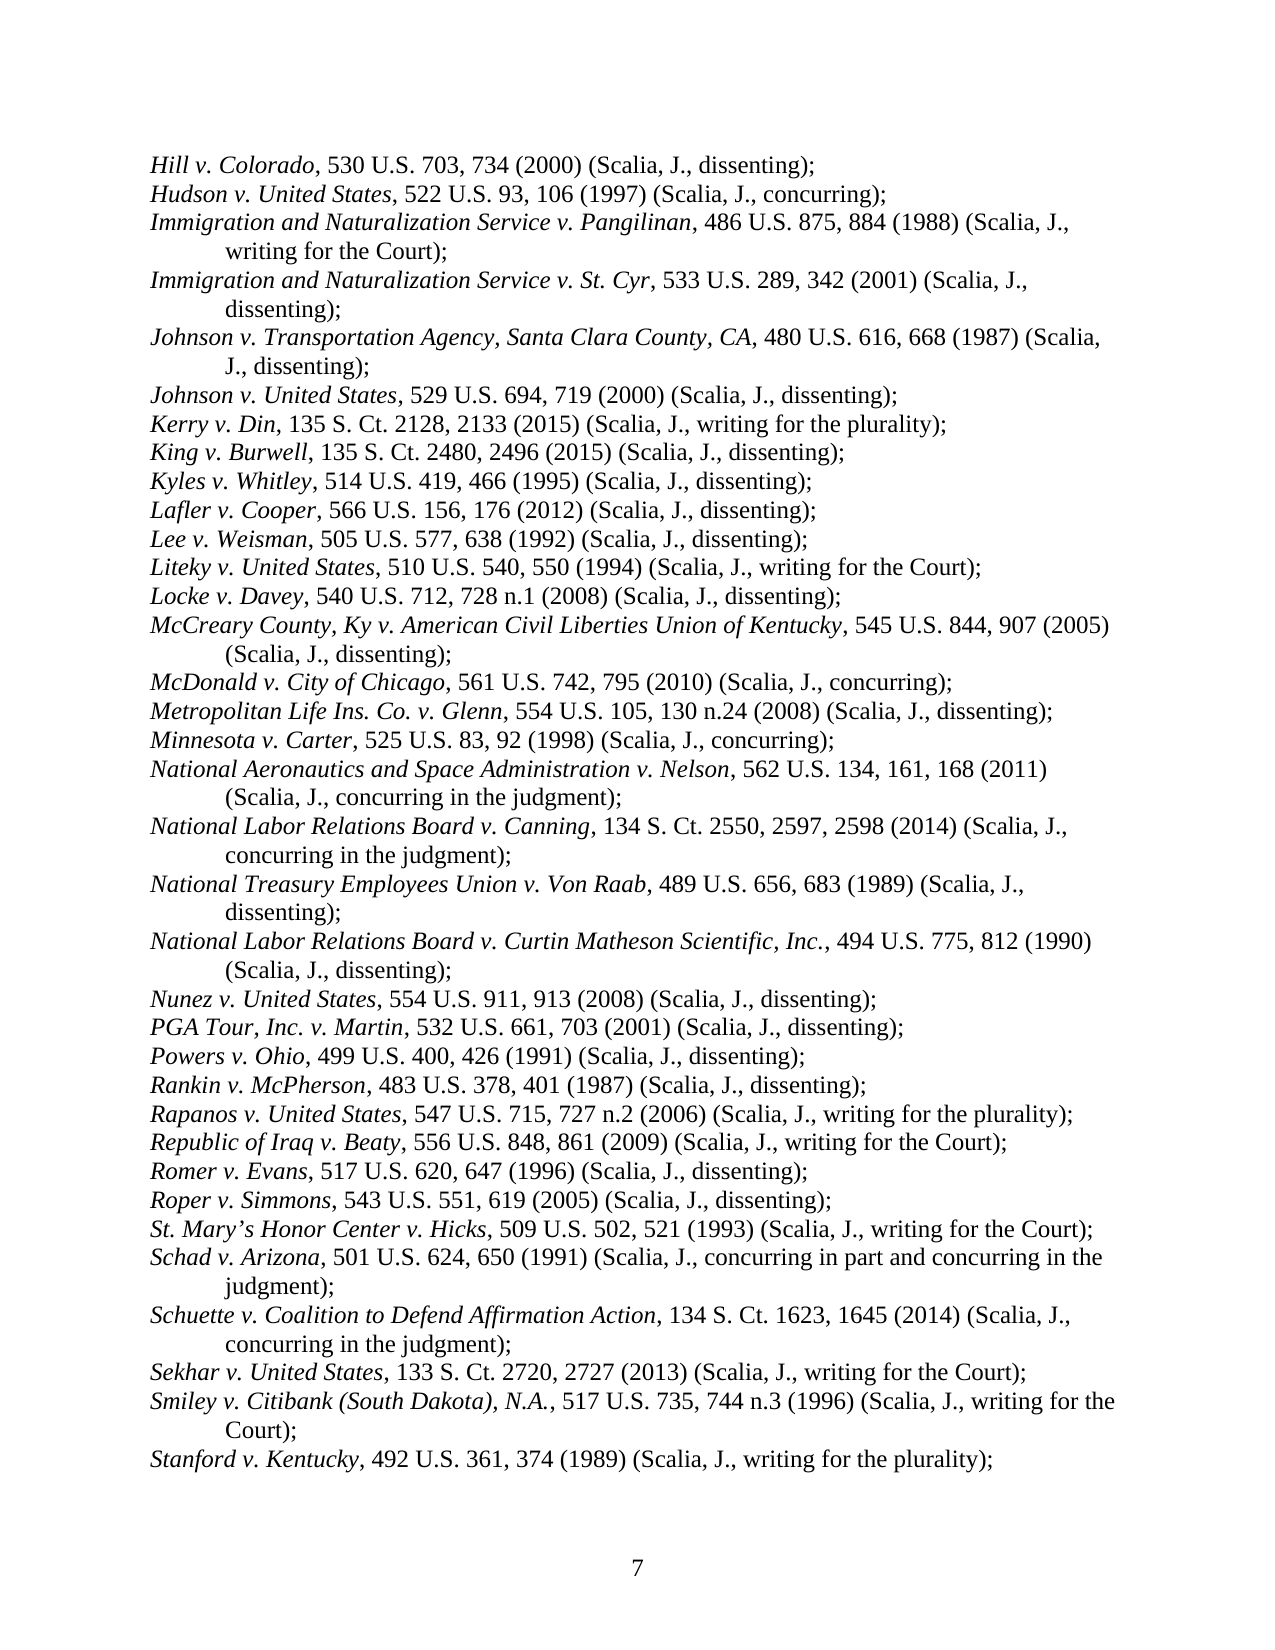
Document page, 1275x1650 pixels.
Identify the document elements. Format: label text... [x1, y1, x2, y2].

text Kyles v. Whitley, 514 U.S. 419, 466 (1995) (Scalia, J., dissenting); [150, 466, 1125, 495]
text Johnson v. Transportation Agency, Santa Clara County, CA, 480 U.S. 616, 668 (1987) (Scalia, J., dissenting); [150, 322, 1125, 380]
text Roper v. Simmons, 543 U.S. 551, 619 (2005) (Scalia, J., dissenting); [150, 1185, 1125, 1214]
text National Labor Relations Board v. Canning, 134 S. Ct. 2550, 2597, 2598 (2014) (Scalia, J., concurring in the judgment); [150, 811, 1125, 869]
text Republic of Iraq v. Beaty, 556 U.S. 848, 861 (2009) (Scalia, J., writing for the Court); [150, 1127, 1125, 1156]
text Schad v. Arizona, 501 U.S. 624, 650 (1991) (Scalia, J., concurring in part and concurring in the judgment); [150, 1242, 1125, 1300]
text King v. Burwell, 135 S. Ct. 2480, 2496 (2015) (Scalia, J., dissenting); [150, 437, 1125, 466]
text Nunez v. United States, 554 U.S. 911, 913 (2008) (Scalia, J., dissenting); [150, 984, 1125, 1012]
text Immigration and Naturalization Service v. Pangilinan, 486 U.S. 875, 884 (1988) (Scalia, J., writing for the Court); [150, 207, 1125, 265]
text McCreary County, Ky v. American Civil Liberties Union of Kentucky, 545 U.S. 844, 907 (2005) (Scalia, J., dissenting); [150, 610, 1125, 667]
text Hill v. Colorado, 530 U.S. 703, 734 (2000) (Scalia, J., dissenting); [150, 150, 1125, 179]
text Kerry v. Din, 135 S. Ct. 2128, 2133 (2015) (Scalia, J., writing for the plurality); [150, 409, 1125, 437]
text Locke v. Davey, 540 U.S. 712, 728 n.1 (2008) (Scalia, J., dissenting); [150, 581, 1125, 610]
text Powers v. Ohio, 499 U.S. 400, 426 (1991) (Scalia, J., dissenting); [150, 1041, 1125, 1070]
text Rankin v. McPherson, 483 U.S. 378, 401 (1987) (Scalia, J., dissenting); [150, 1070, 1125, 1099]
text Lafler v. Cooper, 566 U.S. 156, 176 (2012) (Scalia, J., dissenting); [150, 495, 1125, 524]
text Metropolitan Life Ins. Co. v. Glenn, 554 U.S. 105, 130 n.24 (2008) (Scalia, J., dissenting); [150, 696, 1125, 725]
text PGA Tour, Inc. v. Martin, 532 U.S. 661, 703 (2001) (Scalia, J., dissenting); [150, 1012, 1125, 1041]
text Immigration and Naturalization Service v. St. Cyr, 533 U.S. 289, 342 (2001) (Scalia, J., dissenting); [150, 265, 1125, 322]
text Smiley v. Citibank (South Dakota), N.A., 517 U.S. 735, 744 n.3 (1996) (Scalia, J., writing for the Court); [150, 1386, 1125, 1444]
text Hudson v. United States, 522 U.S. 93, 106 (1997) (Scalia, J., concurring); [150, 179, 1125, 207]
text Minnesota v. Carter, 525 U.S. 83, 92 (1998) (Scalia, J., concurring); [150, 725, 1125, 754]
text National Treasury Employees Union v. Von Raab, 489 U.S. 656, 683 (1989) (Scalia, J., dissenting); [150, 869, 1125, 926]
text National Aeronautics and Space Administration v. Nelson, 562 U.S. 134, 161, 168 (2011) (Scalia, J., concurring in the judgment); [150, 754, 1125, 811]
text Schuette v. Coalition to Defend Affirmation Action, 134 S. Ct. 1623, 1645 (2014) (Scalia, J., concurring in the judgment); [150, 1300, 1125, 1357]
text Rapanos v. United States, 547 U.S. 715, 727 n.2 (2006) (Scalia, J., writing for the plurality); [150, 1099, 1125, 1127]
text St. Mary’s Honor Center v. Hicks, 509 U.S. 502, 521 (1993) (Scalia, J., writing for the Court); [150, 1214, 1125, 1242]
text Lee v. Weisman, 505 U.S. 577, 638 (1992) (Scalia, J., dissenting); [150, 524, 1125, 552]
text McDonald v. City of Chicago, 561 U.S. 742, 795 (2010) (Scalia, J., concurring); [150, 667, 1125, 696]
text Romer v. Evans, 517 U.S. 620, 647 (1996) (Scalia, J., dissenting); [150, 1156, 1125, 1185]
text Liteky v. United States, 510 U.S. 540, 550 (1994) (Scalia, J., writing for the Court); [150, 552, 1125, 581]
text National Labor Relations Board v. Curtin Matheson Scientific, Inc., 494 U.S. 775, 812 (1990) (Scalia, J., dissenting); [150, 926, 1125, 984]
text Johnson v. United States, 529 U.S. 694, 719 (2000) (Scalia, J., dissenting); [150, 380, 1125, 409]
text Stanford v. Kentucky, 492 U.S. 361, 374 (1989) (Scalia, J., writing for the plurality); [150, 1444, 1125, 1472]
text Sekhar v. United States, 133 S. Ct. 2720, 2727 (2013) (Scalia, J., writing for the Court); [150, 1357, 1125, 1386]
